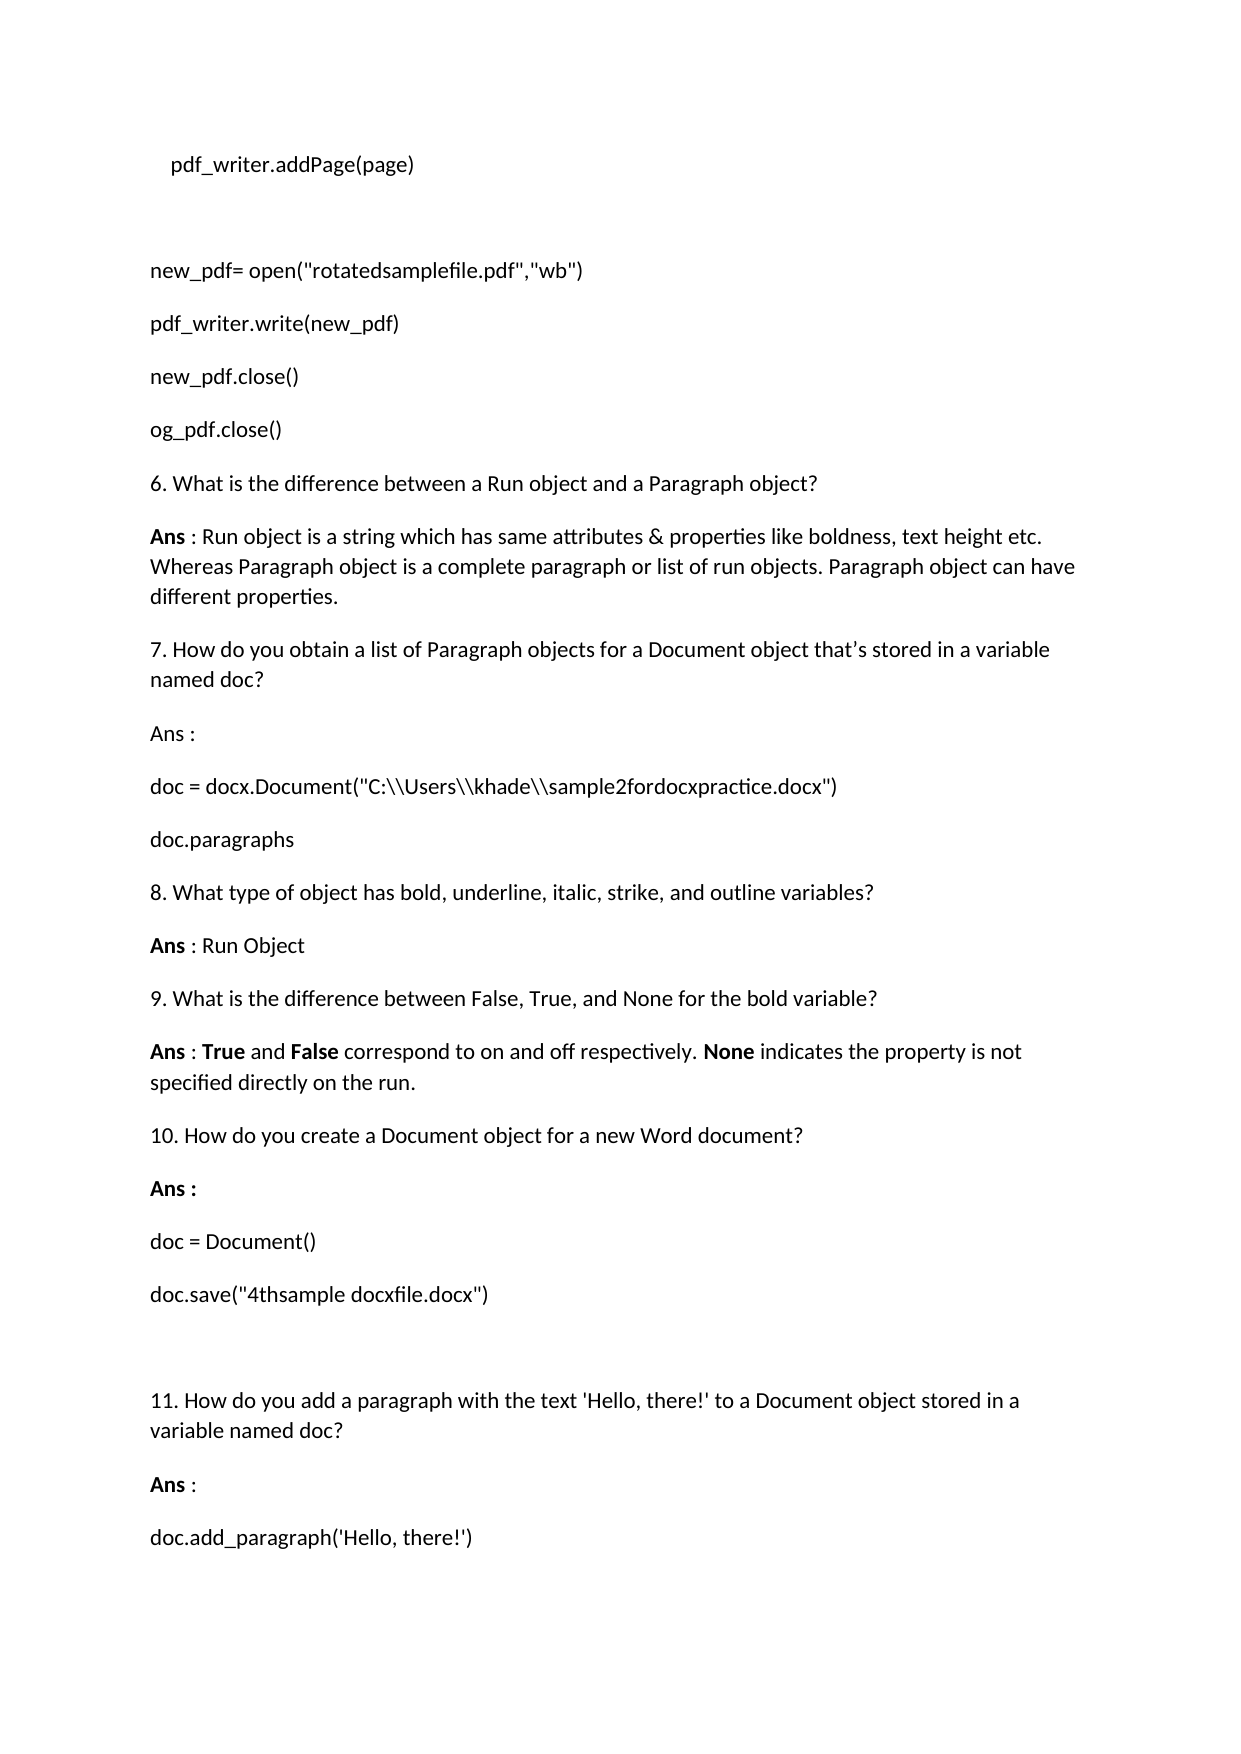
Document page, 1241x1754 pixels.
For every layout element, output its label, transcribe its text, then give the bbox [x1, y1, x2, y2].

text Ans : Run object is a string which has same attributes & properties like boldness, text height etc. Whereas Paragraph object is a complete paragraph or list of run objects. Paragraph object can have different properties. [150, 522, 1090, 610]
text 11. How do you add a paragraph with the text 'Hello, there!' to a Document object stored in a variable named doc? [150, 1386, 1090, 1445]
text og_pdf.close() [150, 416, 1090, 444]
text 8. What type of object has bold, underline, italic, strike, and outline variables? [150, 878, 1090, 906]
text Ans : [150, 1174, 1090, 1202]
text 10. How do you create a Document object for a new Word document? [150, 1121, 1090, 1149]
text 7. How do you obtain a list of Paragraph objects for a Document object that’s stored in a variable named doc? [150, 635, 1090, 694]
text doc = Document() [150, 1227, 1090, 1255]
text doc.save("4thsample docxfile.docx") [150, 1280, 1090, 1308]
text Ans : True and False correspond to on and off respectively. None indicates the property is not specified directly on the run. [150, 1037, 1090, 1096]
text pdf_writer.addPage(page) [150, 150, 1090, 178]
text new_pdf= open("rotatedsamplefile.pdf","wb") [150, 256, 1090, 284]
text doc.paragraphs [150, 825, 1090, 853]
text Ans : Run Object [150, 931, 1090, 959]
text pdf_writer.write(new_pdf) [150, 309, 1090, 337]
text doc.add_paragraph('Hello, there!') [150, 1523, 1090, 1551]
text Ans : [150, 1470, 1090, 1498]
text 9. What is the difference between False, True, and None for the bold variable? [150, 984, 1090, 1012]
text 6. What is the difference between a Run object and a Paragraph object? [150, 469, 1090, 497]
text new_pdf.close() [150, 362, 1090, 391]
text Ans : [150, 719, 1090, 747]
text doc = docx.Document("C:\\Users\\khade\\sample2fordocxpractice.docx") [150, 772, 1090, 800]
